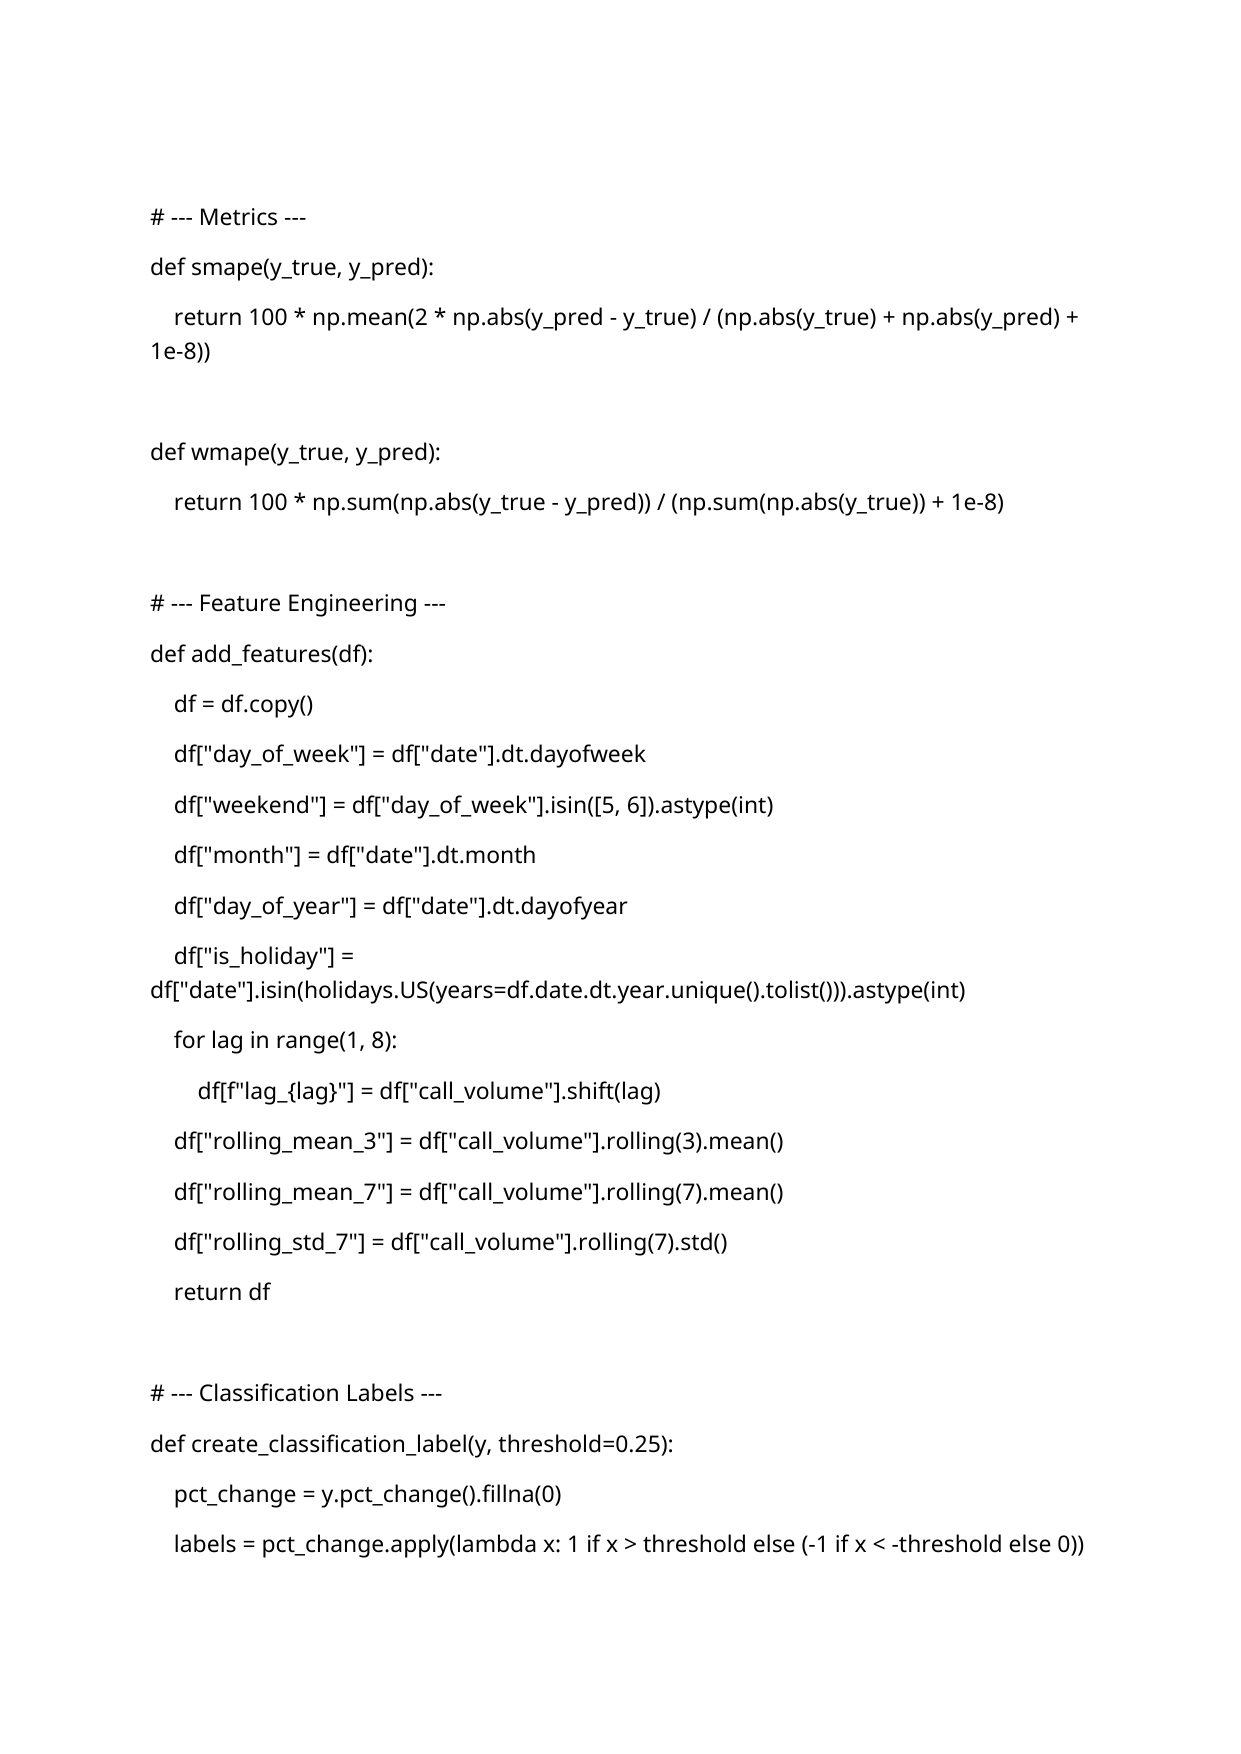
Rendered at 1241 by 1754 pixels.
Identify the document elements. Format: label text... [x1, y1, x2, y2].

text df["day_of_week"] = df["date"].dt.dayofweek [150, 738, 1090, 769]
text df["month"] = df["date"].dt.month [150, 839, 1090, 870]
text df["weekend"] = df["day_of_week"].isin([5, 6]).astype(int) [150, 789, 1090, 820]
text labels = pct_change.apply(lambda x: 1 if x > threshold else (-1 if x < -threshold else 0)) [150, 1528, 1090, 1559]
text df = df.copy() [150, 688, 1090, 719]
text def smape(y_true, y_pred): [150, 251, 1090, 282]
text df["rolling_mean_3"] = df["call_volume"].rolling(3).mean() [150, 1125, 1090, 1156]
text pct_change = y.pct_change().fillna(0) [150, 1478, 1090, 1509]
text df["day_of_year"] = df["date"].dt.dayofyear [150, 889, 1090, 921]
text return 100 * np.sum(np.abs(y_true - y_pred)) / (np.sum(np.abs(y_true)) + 1e-8) [150, 486, 1090, 517]
text def wmape(y_true, y_pred): [150, 436, 1090, 467]
text # --- Feature Engineering --- [150, 587, 1090, 618]
text df["rolling_mean_7"] = df["call_volume"].rolling(7).mean() [150, 1175, 1090, 1207]
text df["rolling_std_7"] = df["call_volume"].rolling(7).std() [150, 1226, 1090, 1257]
text for lag in range(1, 8): [150, 1024, 1090, 1055]
text df[f"lag_{lag}"] = df["call_volume"].shift(lag) [150, 1074, 1090, 1106]
text return 100 * np.mean(2 * np.abs(y_pred - y_true) / (np.abs(y_true) + np.abs(y_pred) + 1e-8)) [150, 301, 1090, 366]
text # --- Classification Labels --- [150, 1377, 1090, 1408]
text def create_classification_label(y, threshold=0.25): [150, 1427, 1090, 1459]
text # --- Metrics --- [150, 200, 1090, 232]
text return df [150, 1276, 1090, 1307]
text def add_features(df): [150, 637, 1090, 669]
text df["is_holiday"] = df["date"].isin(holidays.US(years=df.date.dt.year.unique().tolist())).astype(int) [150, 940, 1090, 1005]
